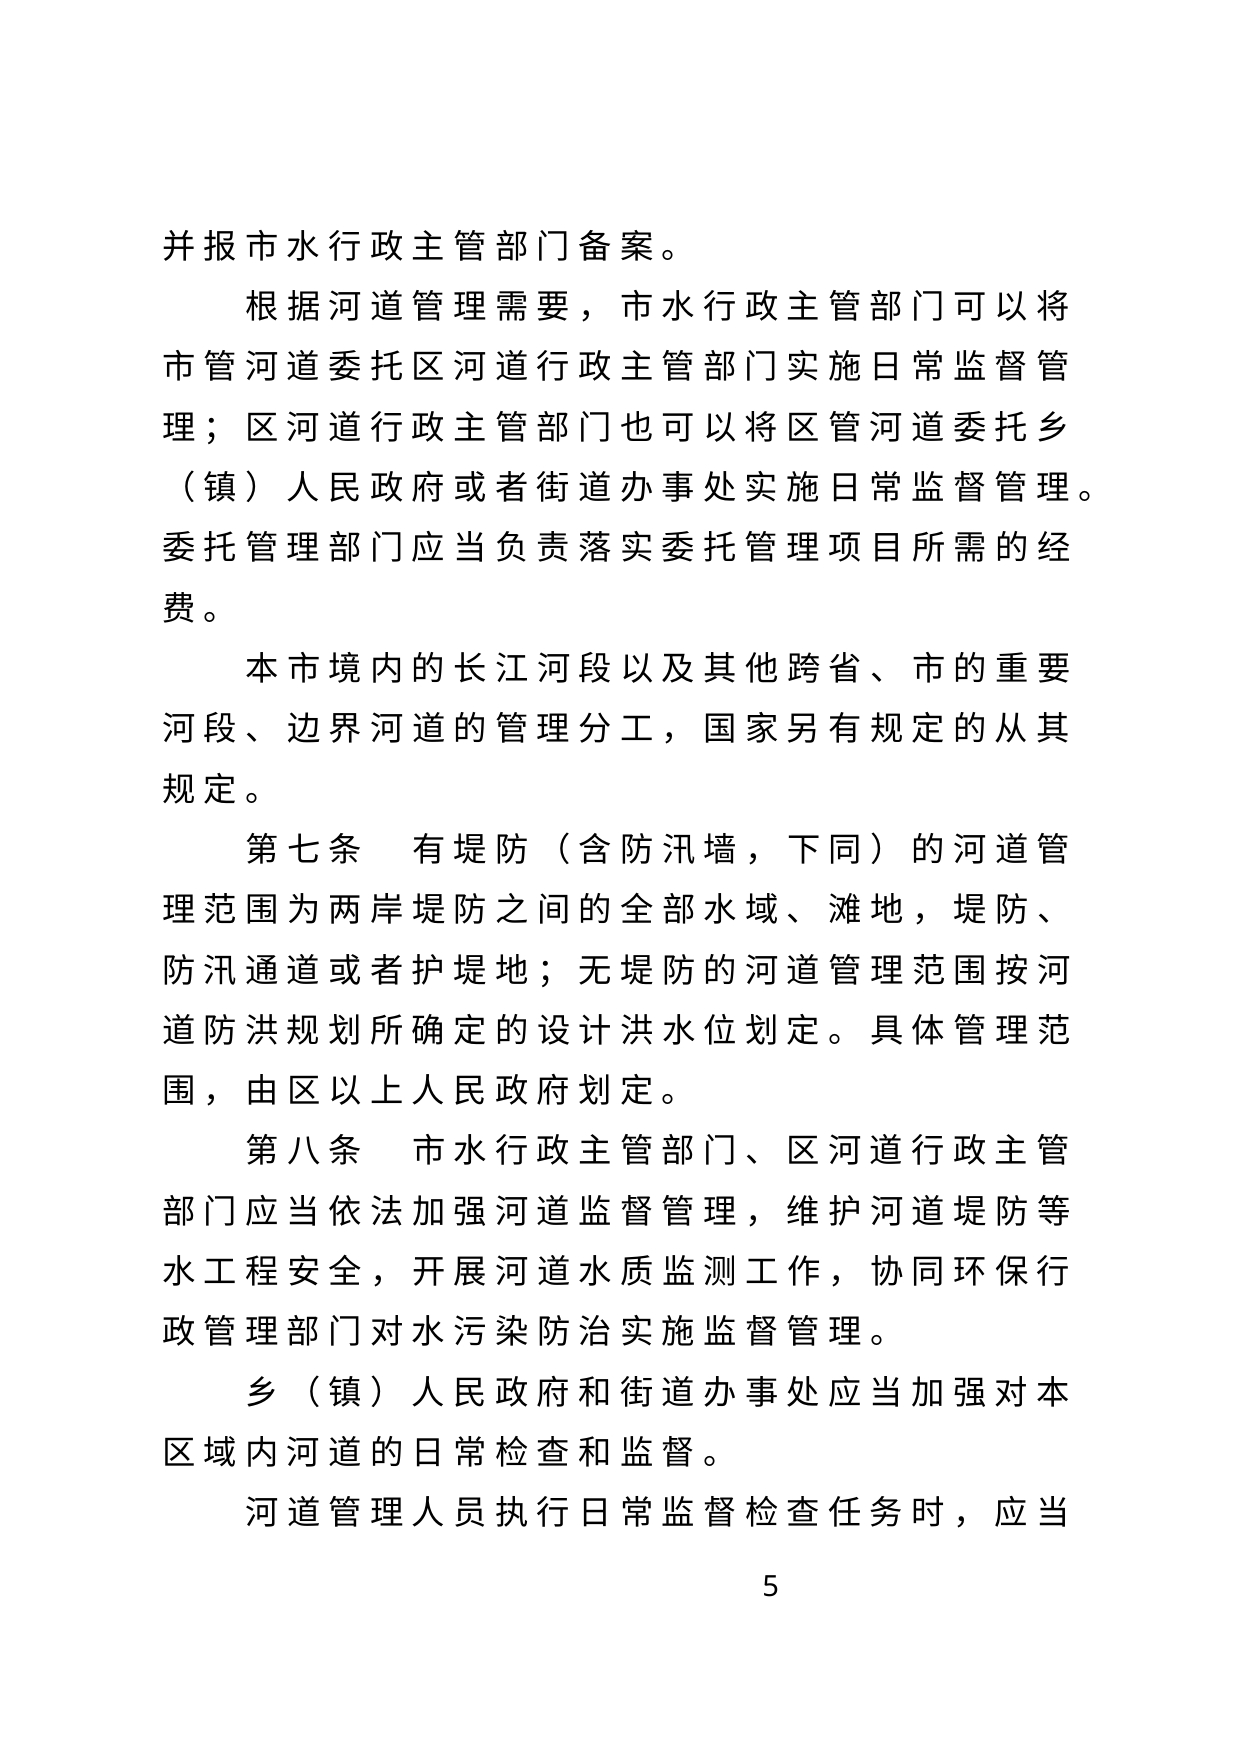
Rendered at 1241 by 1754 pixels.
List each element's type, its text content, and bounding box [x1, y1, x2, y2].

text 本市境内的长江河段以及其他跨省、市的重要河段、边界河道的管理分工，国家另有规定的从其规定。 [162, 636, 1078, 817]
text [162, 213, 1078, 274]
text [162, 1480, 1078, 1540]
text 乡（镇）人民政府和街道办事处应当加强对本区域内河道的日常检查和监督。 [162, 1359, 1078, 1480]
text 第七条 有堤防（含防汛墙，下同）的河道管理范围为两岸堤防之间的全部水域、滩地，堤防、防汛通道或者护堤地；无堤防的河道管理范围按河道防洪规划所确定的设计洪水位划定。具体管理范围，由区以上人民政府划定。 [162, 817, 1078, 1118]
text 第八条 市水行政主管部门、区河道行政主管部门应当依法加强河道监督管理，维护河道堤防等水工程安全，开展河道水质监测工作，协同环保行政管理部门对水污染防治实施监督管理。 [162, 1118, 1078, 1359]
text 根据河道管理需要，市水行政主管部门可以将市管河道委托区河道行政主管部门实施日常监督管理；区河道行政主管部门也可以将区管河道委托乡（镇）人民政府或者街道办事处实施日常监督管理。委托管理部门应当负责落实委托管理项目所需的经费。 [162, 274, 1078, 636]
